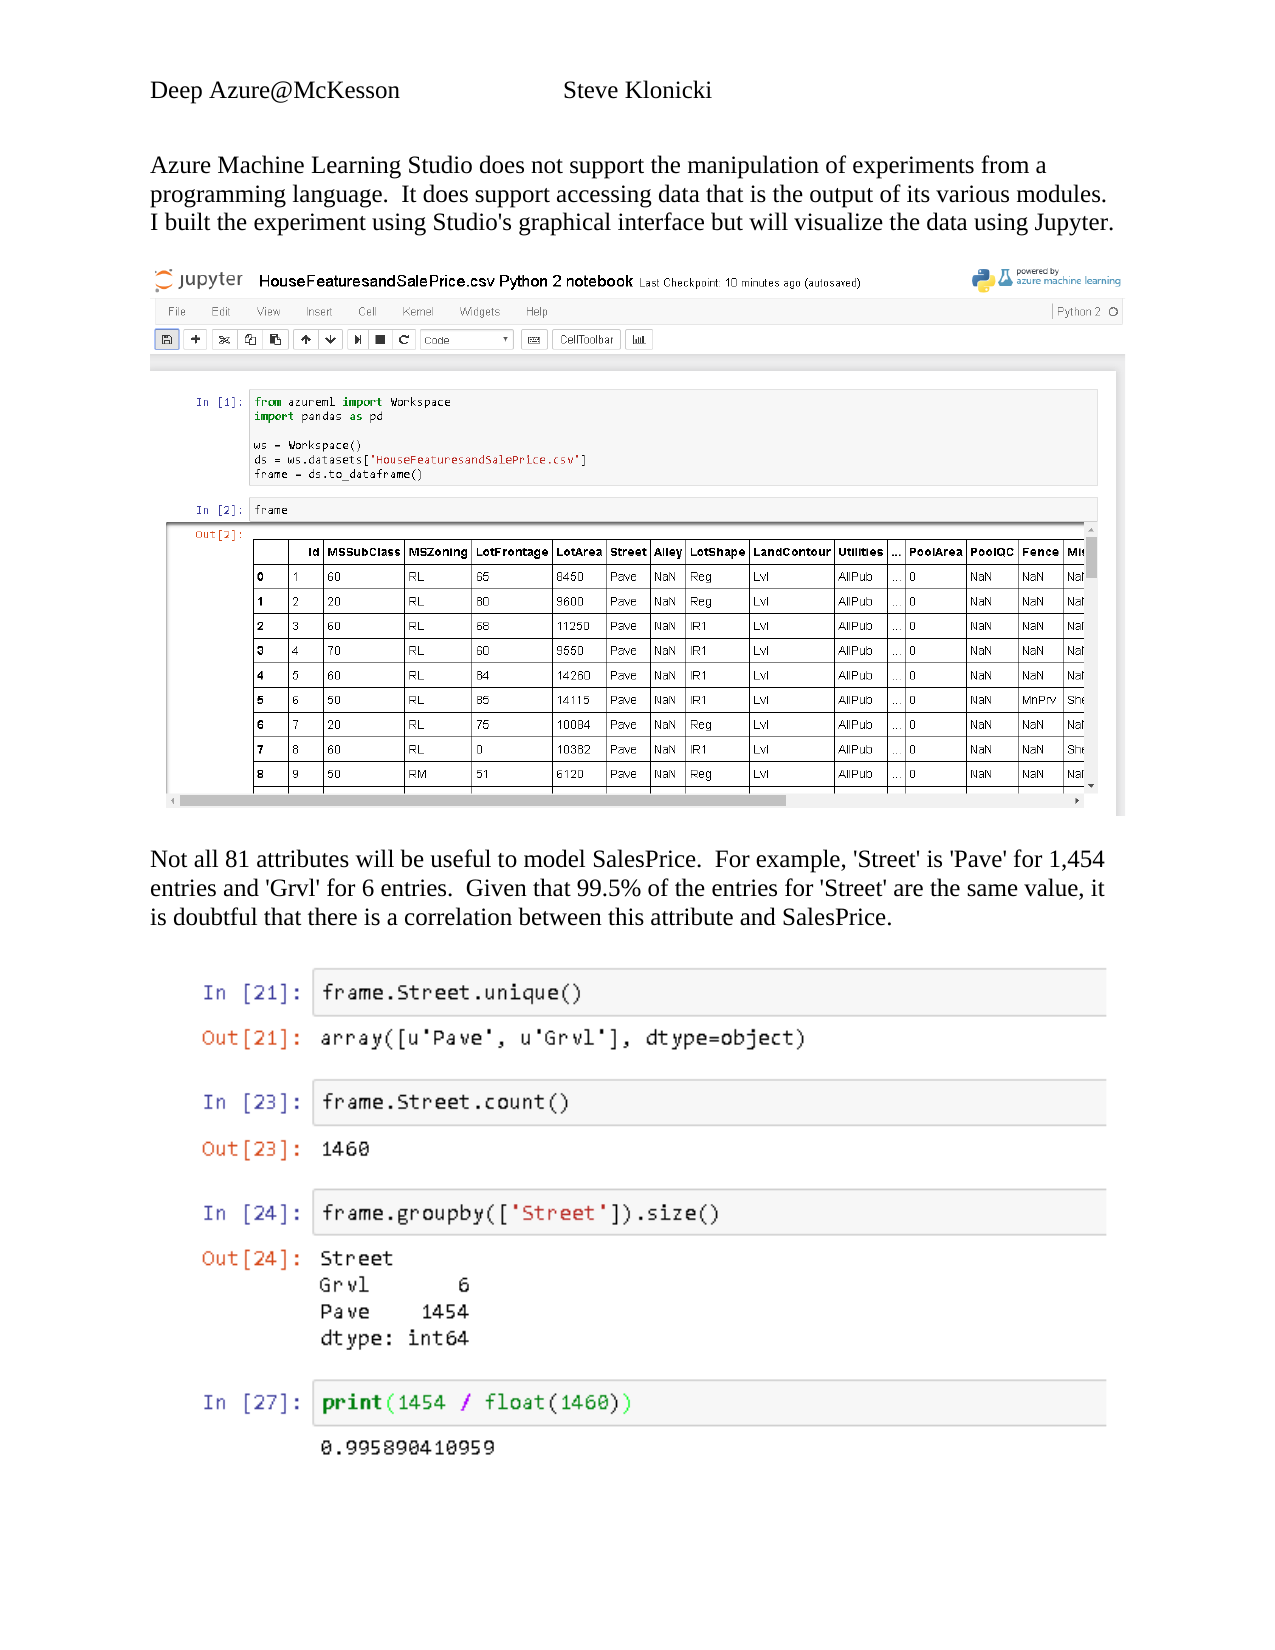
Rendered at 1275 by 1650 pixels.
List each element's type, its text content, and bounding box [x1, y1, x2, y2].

text Not all 81 attributes will be useful to model SalesPrice. For example, 'Street' is 'Pave' for 1,454 entries and 'Grvl' for 6 entries. Given that 99.5% of the entries for 'Street' are the same value, it is doubtful that there is a correlation between this attribute and SalesPrice. [150, 844, 1125, 931]
text Azure Machine Learning Studio does not support the manipulation of experiments from a programming language. It does support accessing data that is the output of its various modules. I built the experiment using Studio's graphical interface but will visualize the data using Jupyter. [150, 150, 1125, 236]
picture [150, 265, 1125, 816]
picture [150, 959, 1107, 1472]
